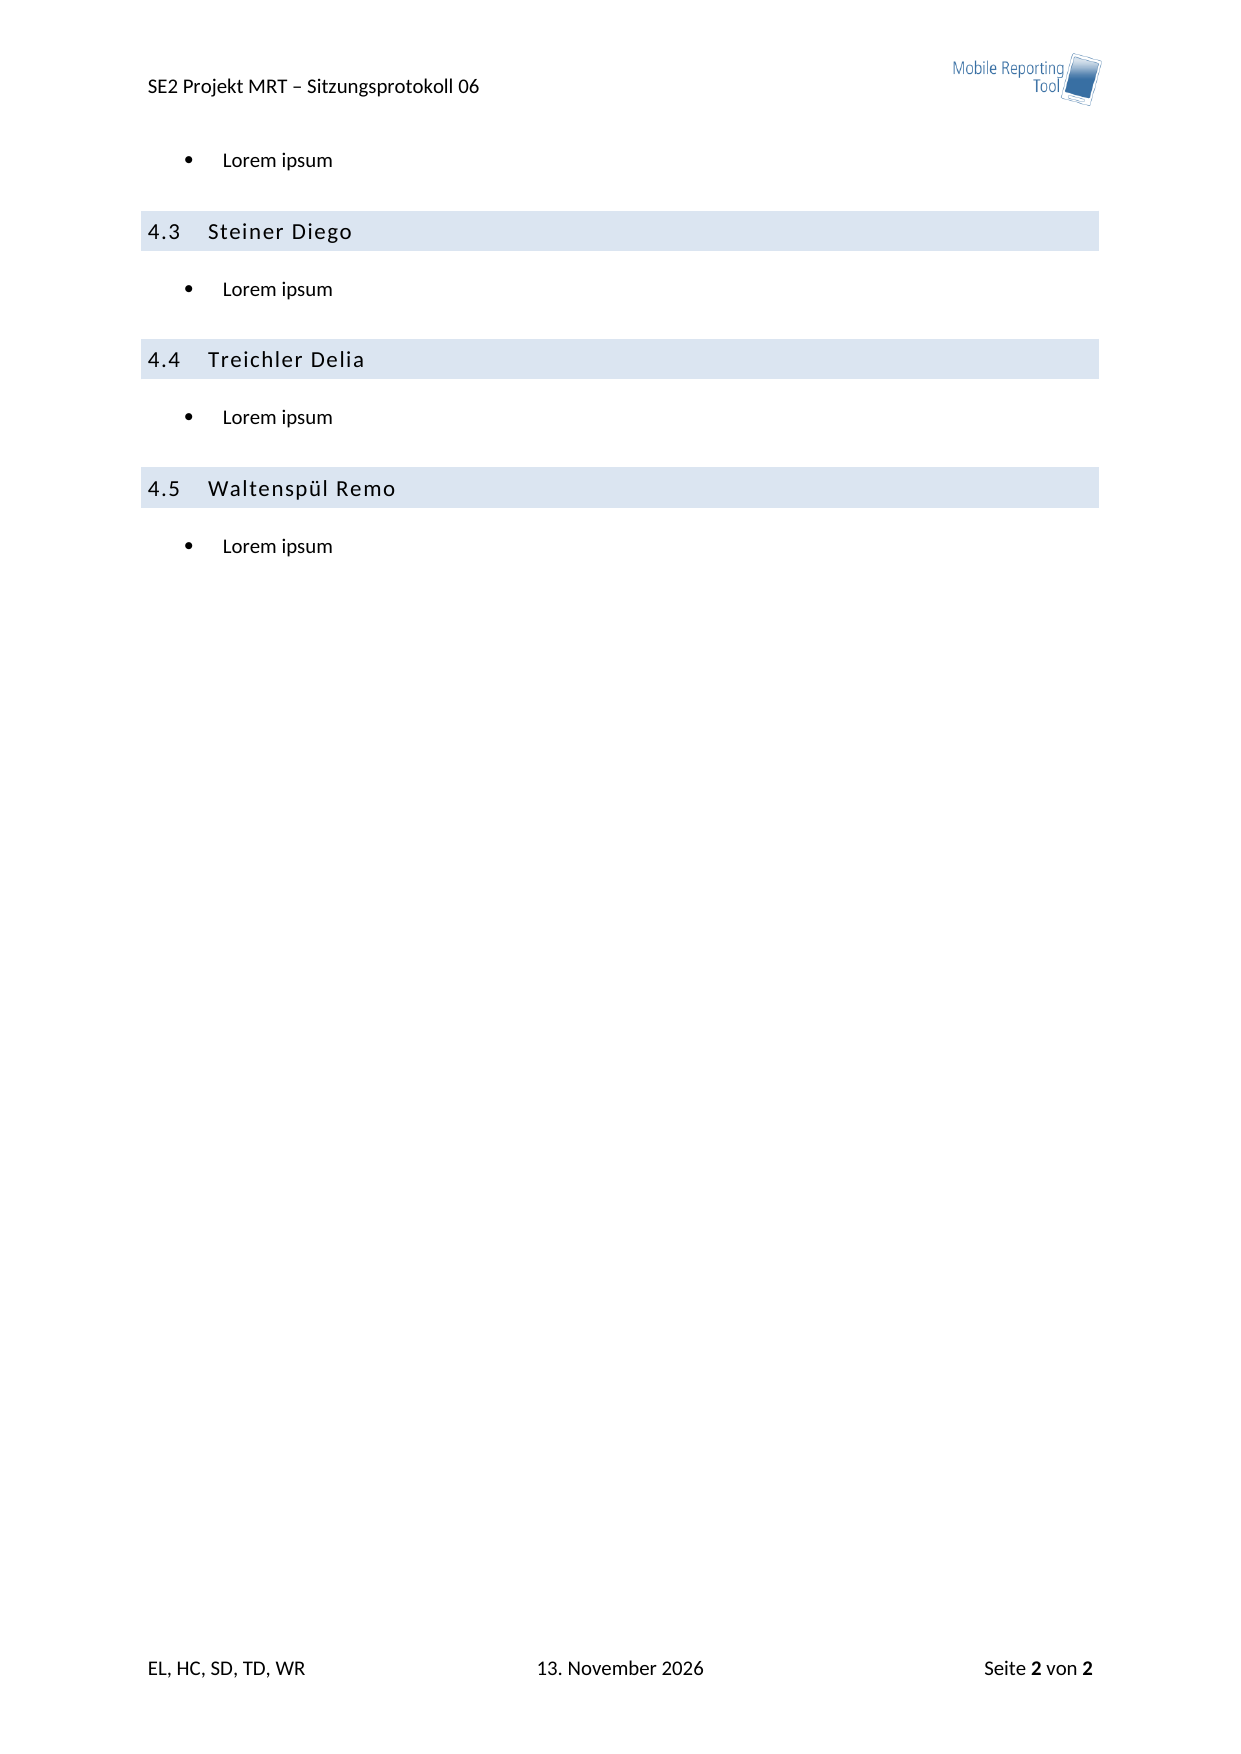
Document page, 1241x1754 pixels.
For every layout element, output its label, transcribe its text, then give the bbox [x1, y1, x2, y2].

subtitle Treichler Delia [148, 345, 1093, 373]
picture [946, 48, 1103, 109]
list Lorem ipsum [185, 533, 1093, 558]
list Lorem ipsum [185, 148, 1093, 173]
list Lorem ipsum [185, 276, 1093, 301]
subtitle Waltenspül Remo [148, 474, 1093, 502]
list Lorem ipsum [185, 404, 1093, 430]
subtitle Steiner Diego [148, 217, 1093, 245]
